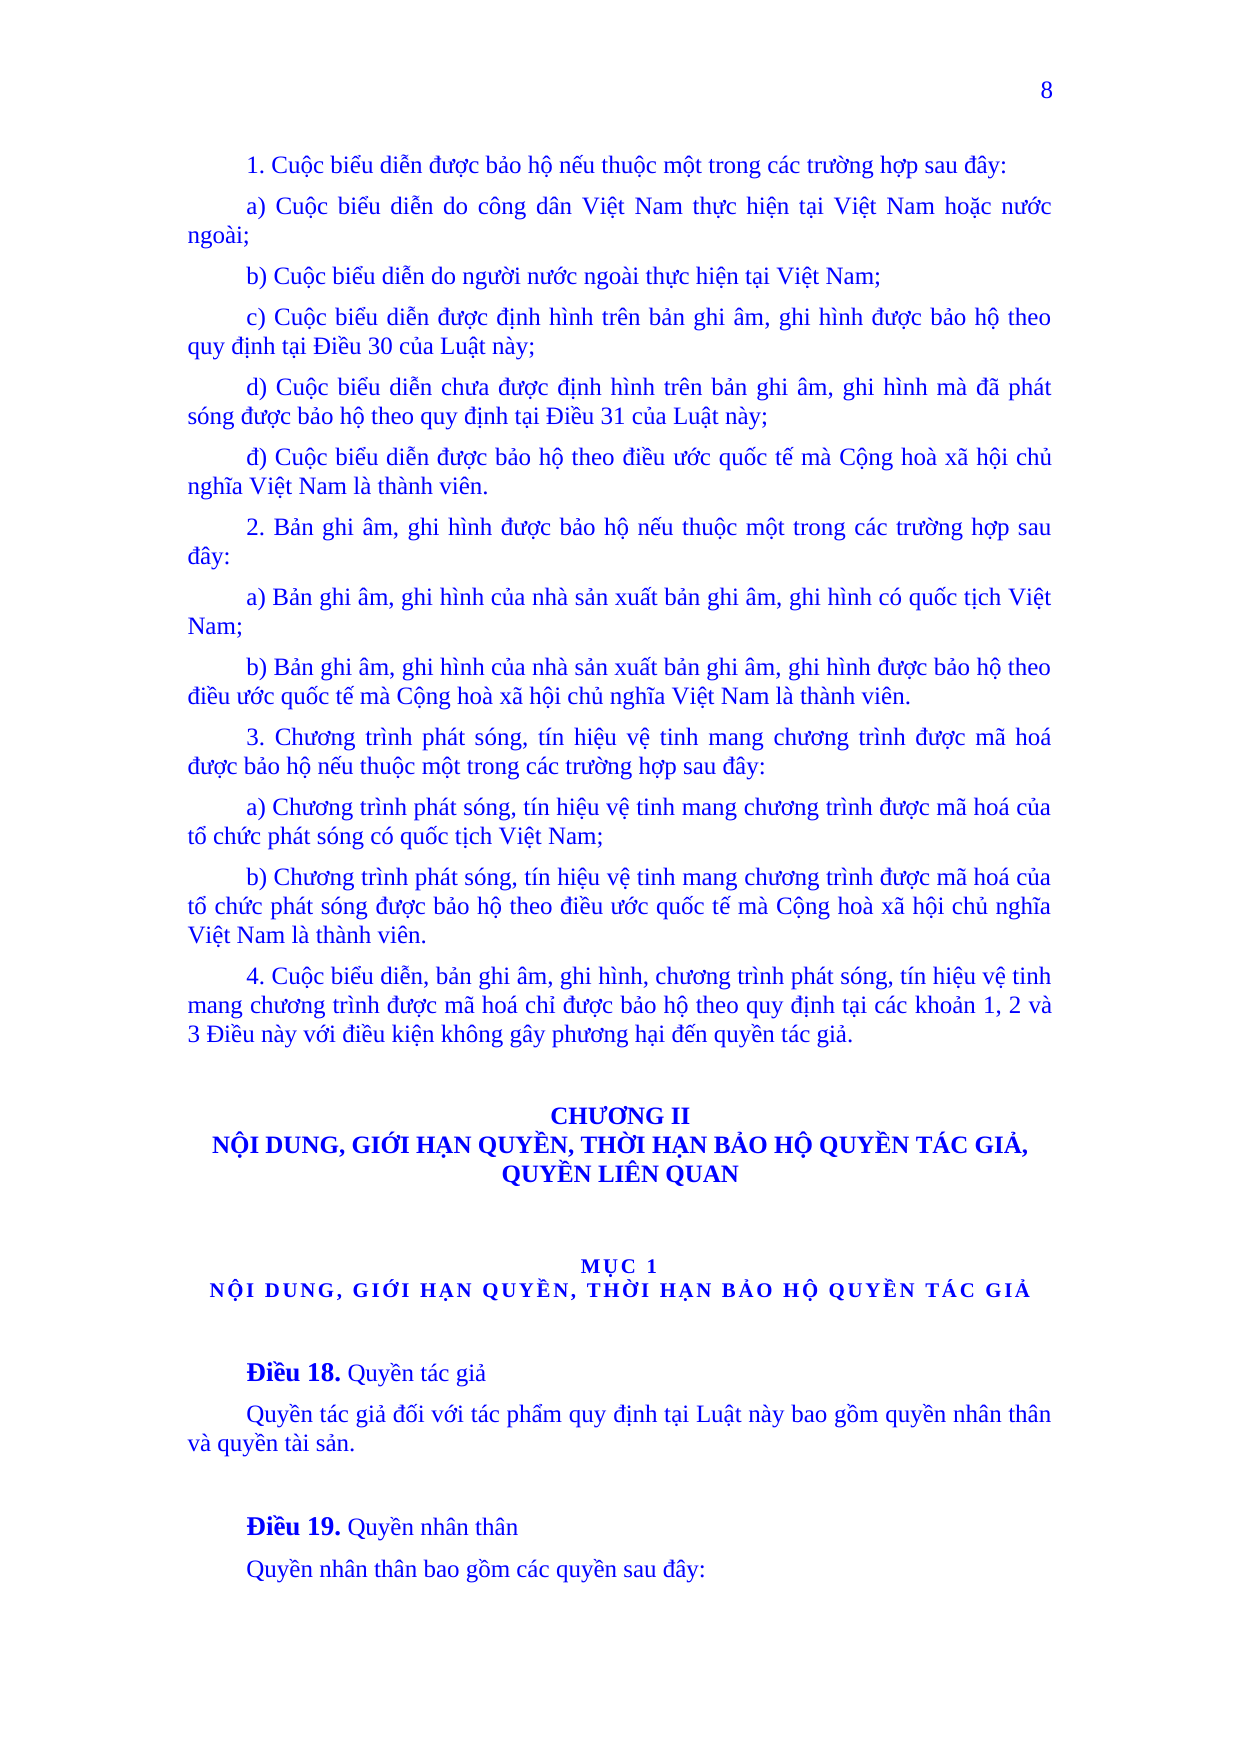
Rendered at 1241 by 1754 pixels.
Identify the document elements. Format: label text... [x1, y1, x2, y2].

text c) Cuộc biểu diễn được định hình trên bản ghi âm, ghi hình được bảo hộ theo quy định tại Điều 30 của Luật này; [187, 302, 1053, 360]
text Quyền tác giả đối với tác phẩm quy định tại Luật này bao gồm quyền nhân thân và quyền tài sản. [187, 1399, 1053, 1457]
text 2. Bản ghi âm, ghi hình được bảo hộ nếu thuộc một trong các trường hợp sau đây: [187, 512, 1053, 570]
text b) Chương trình phát sóng, tín hiệu vệ tinh mang chương trình được mã hoá của tổ chức phát sóng được bảo hộ theo điều ước quốc tế mà Cộng hoà xã hội chủ nghĩa Việt Nam là thành viên. [187, 862, 1053, 949]
text MỤC 1 NỘI DUNG, GIỚI HẠN QUYỀN, THỜI HẠN BẢO HỘ QUYỀN TÁC GIẢ [187, 1254, 1053, 1302]
text 3. Chương trình phát sóng, tín hiệu vệ tinh mang chương trình được mã hoá được bảo hộ nếu thuộc một trong các trường hợp sau đây: [187, 722, 1053, 780]
text Điều 19. Quyền nhân thân [187, 1511, 1053, 1542]
text a) Bản ghi âm, ghi hình của nhà sản xuất bản ghi âm, ghi hình có quốc tịch Việt Nam; [187, 582, 1053, 640]
text b) Cuộc biểu diễn do người nước ngoài thực hiện tại Việt Nam; [187, 261, 1053, 290]
text 1. Cuộc biểu diễn được bảo hộ nếu thuộc một trong các trường hợp sau đây: [187, 150, 1053, 179]
text CHƯƠNG II NỘI DUNG, GIỚI HẠN QUYỀN, THỜI HẠN BẢO HỘ QUYỀN TÁC GIẢ, QUYỀN LIÊN QUAN [187, 1101, 1053, 1187]
text a) Cuộc biểu diễn do công dân Việt Nam thực hiện tại Việt Nam hoặc nước ngoài; [187, 191, 1053, 249]
text Điều 18. Quyền tác giả [187, 1356, 1053, 1387]
text đ) Cuộc biểu diễn được bảo hộ theo điều ước quốc tế mà Cộng hoà xã hội chủ nghĩa Việt Nam là thành viên. [187, 442, 1053, 500]
text 4. Cuộc biểu diễn, bản ghi âm, ghi hình, chương trình phát sóng, tín hiệu vệ tinh mang chương trình được mã hoá chỉ được bảo hộ theo quy định tại các khoản 1, 2 và 3 Điều này với điều kiện không gây phương hại đến quyền tác giả. [187, 961, 1053, 1047]
text b) Bản ghi âm, ghi hình của nhà sản xuất bản ghi âm, ghi hình được bảo hộ theo điều ước quốc tế mà Cộng hoà xã hội chủ nghĩa Việt Nam là thành viên. [187, 652, 1053, 710]
text Quyền nhân thân bao gồm các quyền sau đây: [187, 1554, 1053, 1583]
text d) Cuộc biểu diễn chưa được định hình trên bản ghi âm, ghi hình mà đã phát sóng được bảo hộ theo quy định tại Điều 31 của Luật này; [187, 372, 1053, 430]
text a) Chương trình phát sóng, tín hiệu vệ tinh mang chương trình được mã hoá của tổ chức phát sóng có quốc tịch Việt Nam; [187, 792, 1053, 850]
